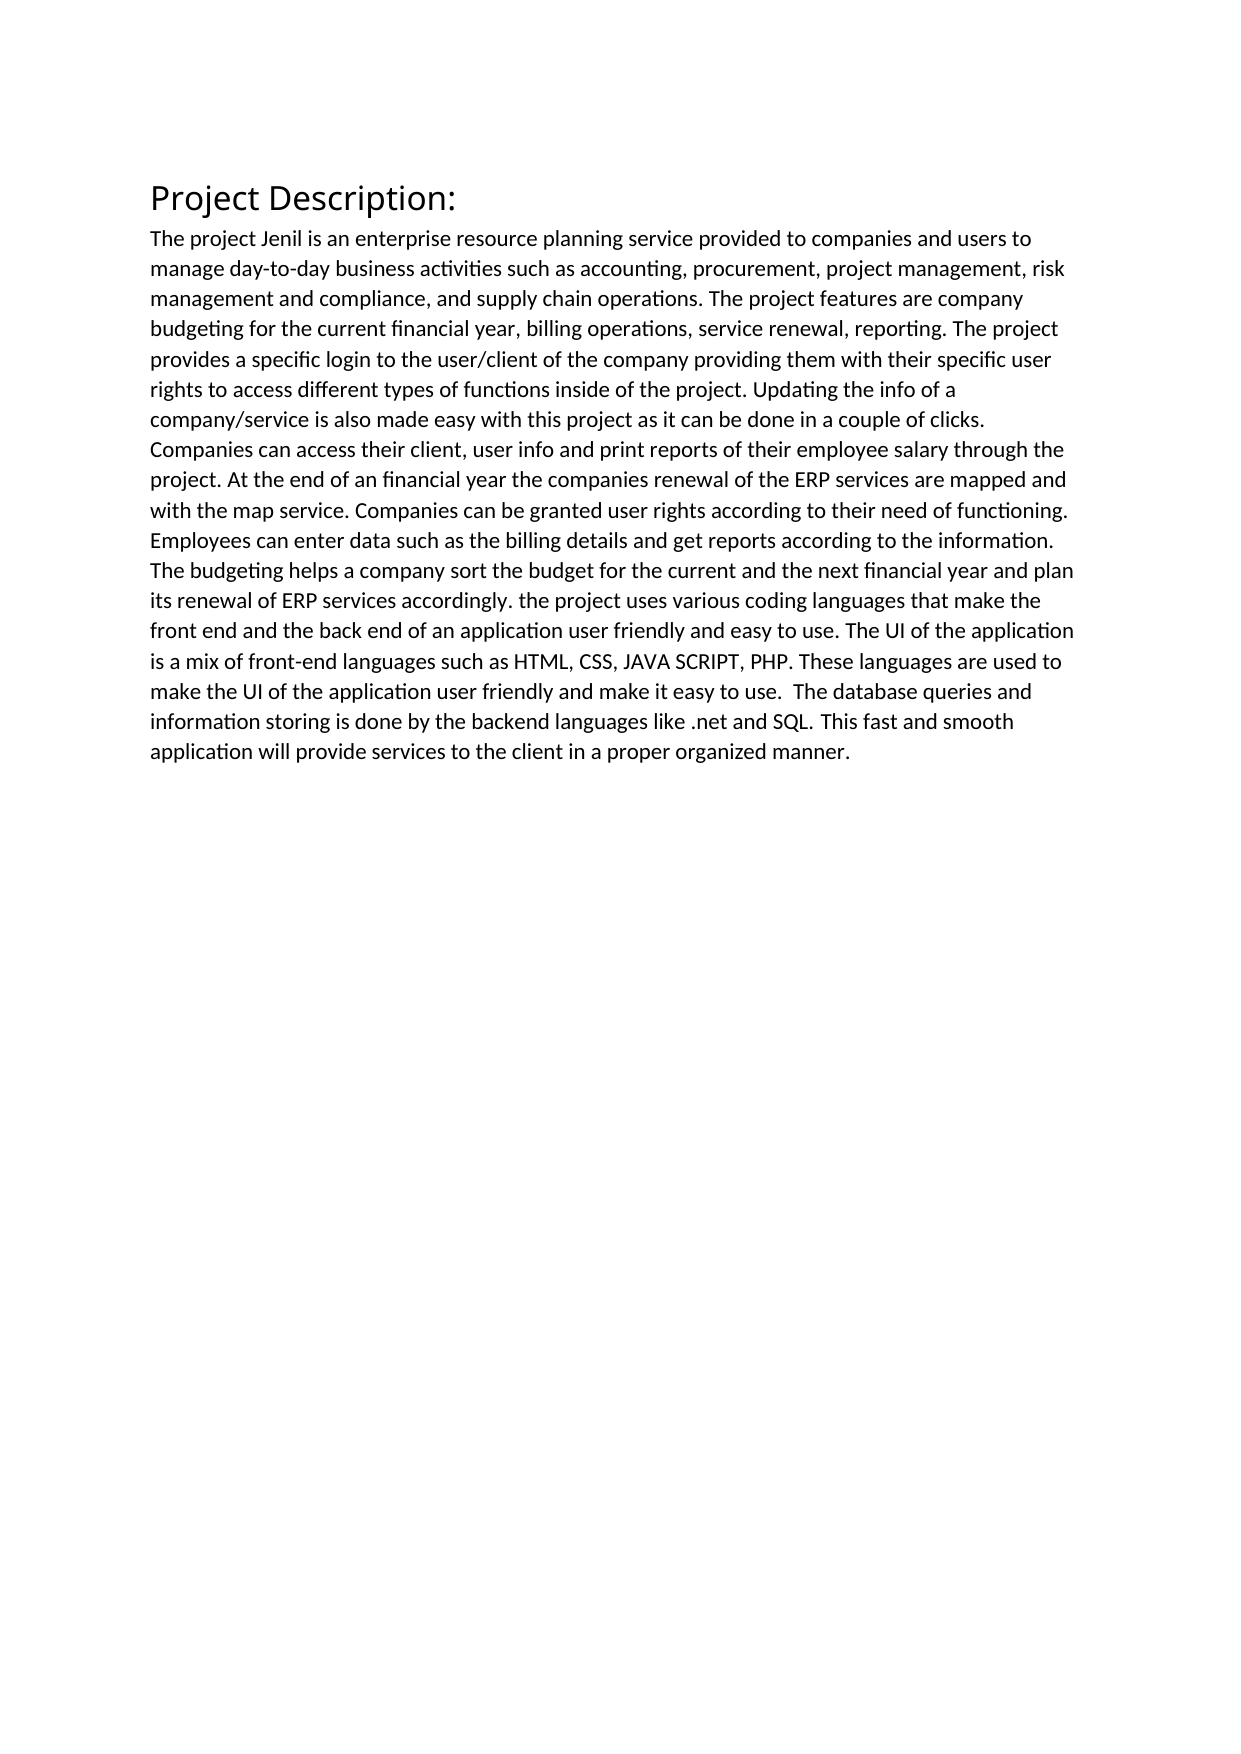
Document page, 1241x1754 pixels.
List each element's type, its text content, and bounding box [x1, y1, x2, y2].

subtitle Project Description: [150, 175, 1090, 220]
text The project Jenil is an enterprise resource planning service provided to companies and users to manage day-to-day business activities such as accounting, procurement, project management, risk management and compliance, and supply chain operations. The project features are company budgeting for the current financial year, billing operations, service renewal, reporting. The project provides a specific login to the user/client of the company providing them with their specific user rights to access different types of functions inside of the project. Updating the info of a company/service is also made easy with this project as it can be done in a couple of clicks. Companies can access their client, user info and print reports of their employee salary through the project. At the end of an financial year the companies renewal of the ERP services are mapped and with the map service. Companies can be granted user rights according to their need of functioning. Employees can enter data such as the billing details and get reports according to the information. The budgeting helps a company sort the budget for the current and the next financial year and plan its renewal of ERP services accordingly. the project uses various coding languages that make the front end and the back end of an application user friendly and easy to use. The UI of the application is a mix of front-end languages such as HTML, CSS, JAVA SCRIPT, PHP. These languages are used to make the UI of the application user friendly and make it easy to use. The database queries and information storing is done by the backend languages like .net and SQL. This fast and smooth application will provide services to the client in a proper organized manner. [150, 224, 1090, 766]
